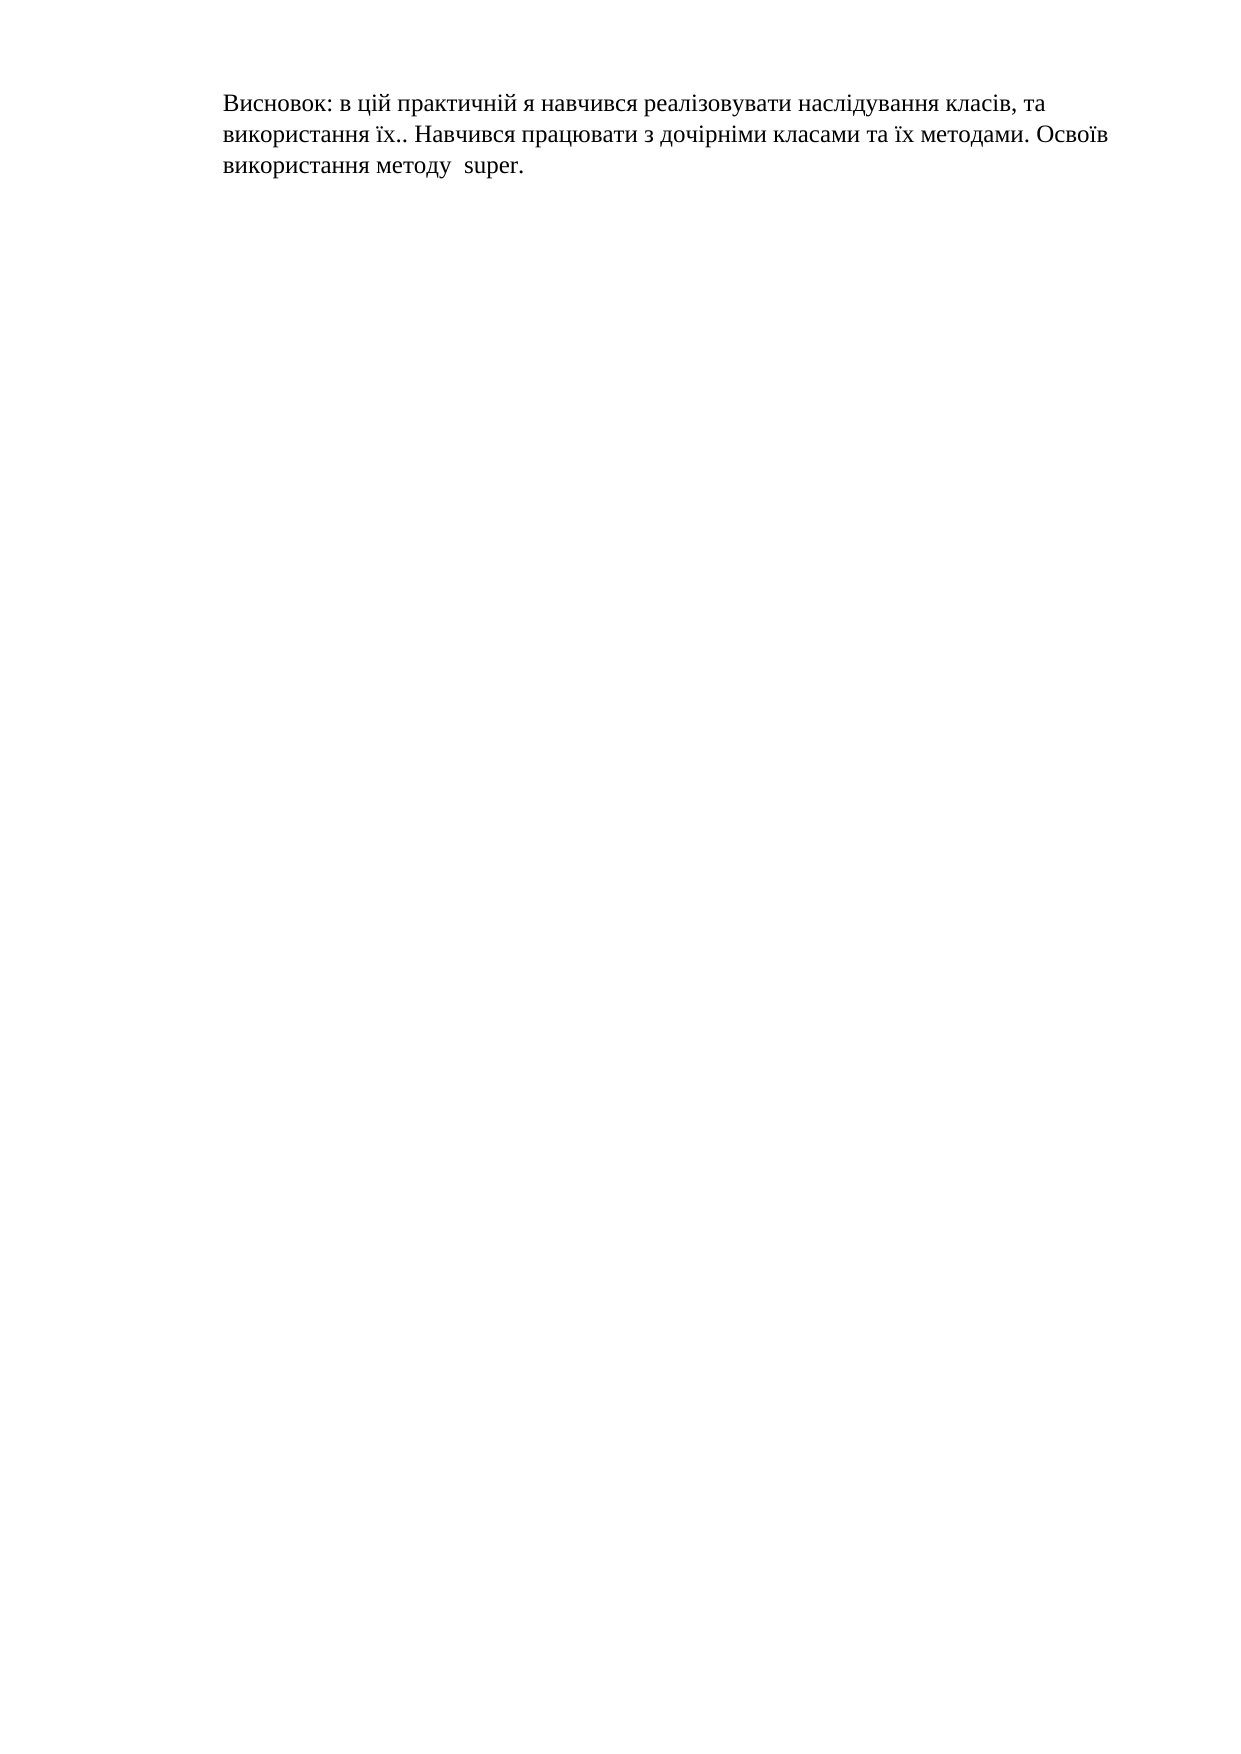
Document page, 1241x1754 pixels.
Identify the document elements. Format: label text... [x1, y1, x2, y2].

text Висновок: в цій практичній я навчився реалізовувати наслідування класів, та використання їх.. Навчився працювати з дочірніми класами та їх методами. Освоїв використання методу super. [223, 88, 1152, 179]
